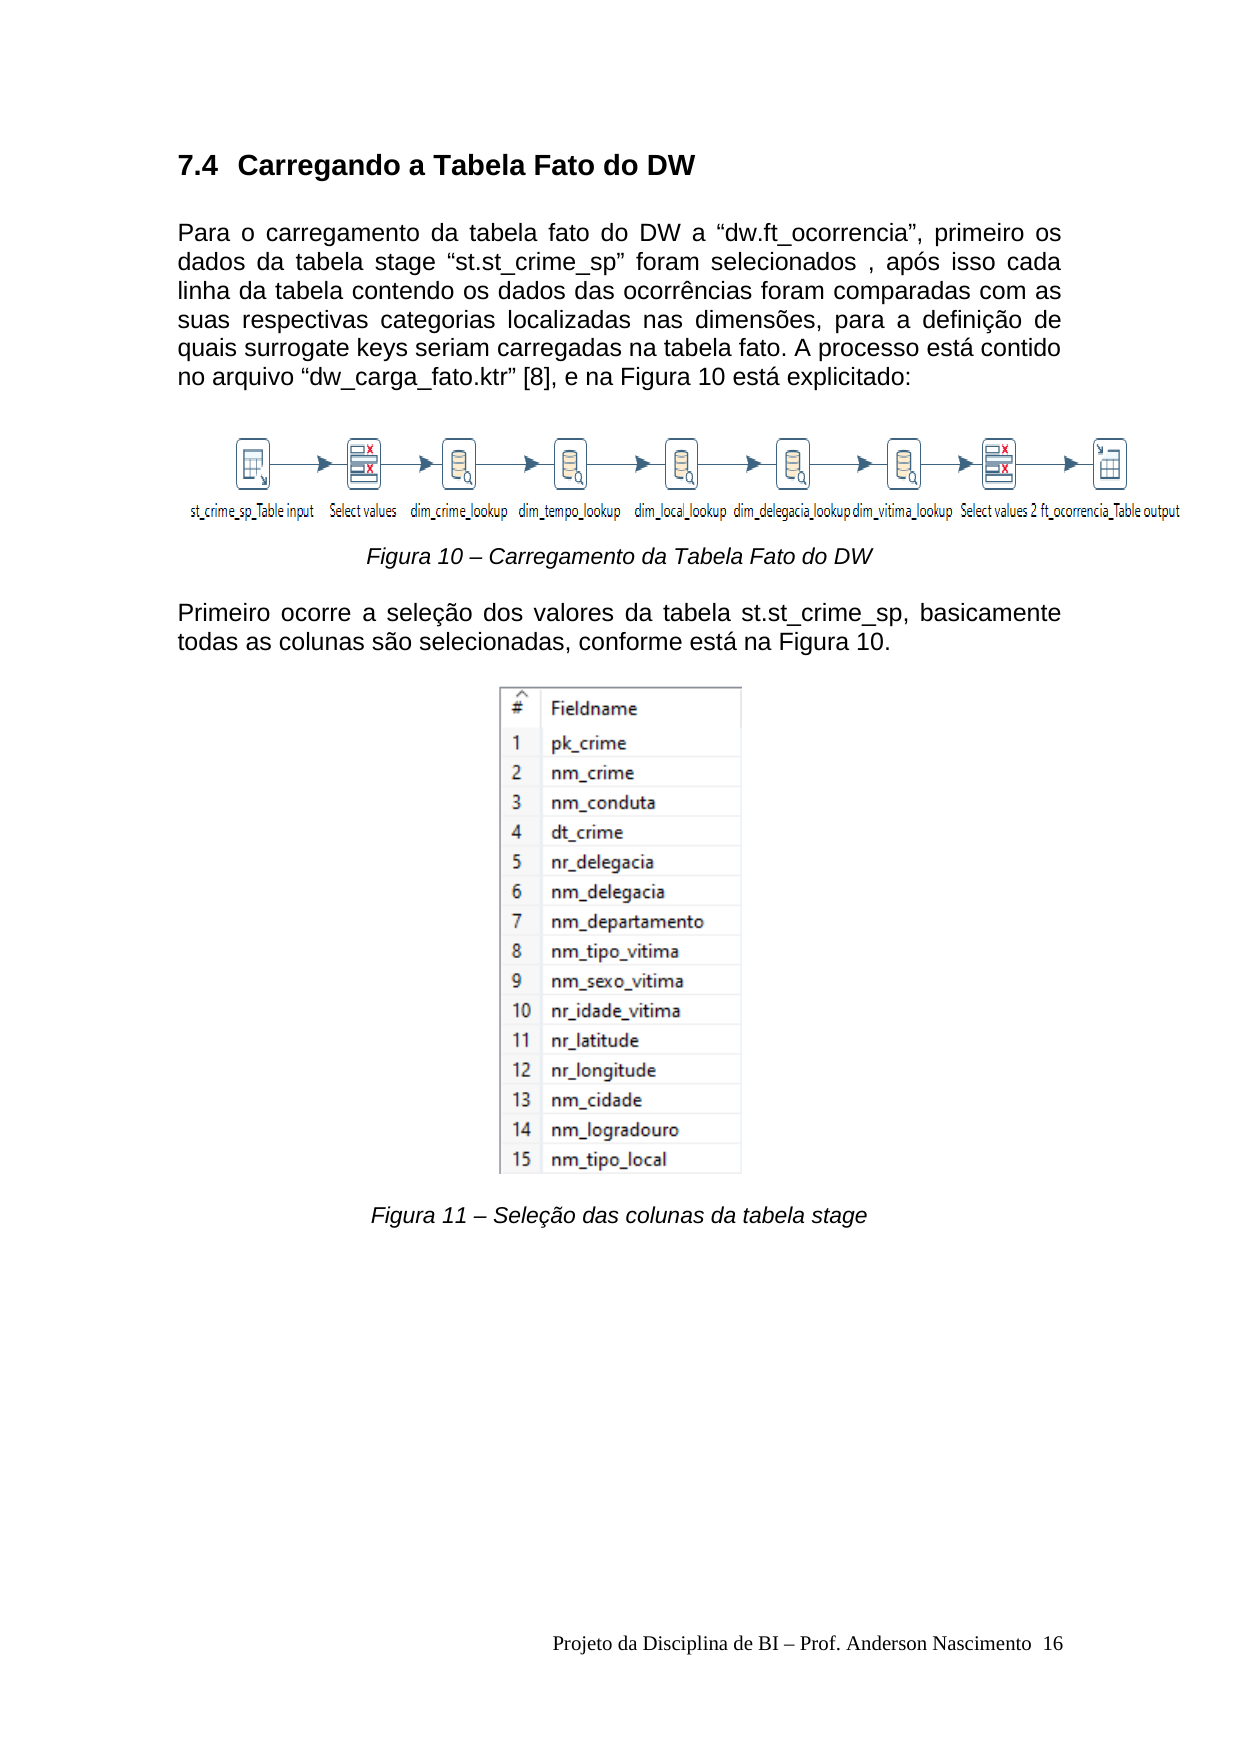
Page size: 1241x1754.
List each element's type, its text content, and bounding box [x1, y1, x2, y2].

picture [498, 684, 742, 1174]
text Primeiro ocorre a seleção dos valores da tabela st.st_crime_sp, basicamente todas as colunas são selecionadas, conforme está na Figura 10. [177, 598, 1063, 656]
text Figura 11 – Seleção das colunas da tabela stage [177, 1202, 1063, 1228]
text Para o carregamento da tabela fato do DW a “dw.ft_ocorrencia”, primeiro os dados da tabela stage “st.st_crime_sp” foram selecionados , após isso cada linha da tabela contendo os dados das ocorrências foram comparadas com as suas respectivas categorias localizadas nas dimensões, para a definição de quais surrogate keys seriam carregadas na tabela fato. A processo está contido no arquivo “dw_carga_fato.ktr” [8], e na Figura 10 está explicitado: [177, 218, 1063, 391]
picture [177, 419, 1190, 543]
subtitle Carregando a Tabela Fato do DW [177, 148, 1063, 181]
text Figura 10 – Carregamento da Tabela Fato do DW [177, 543, 1063, 569]
